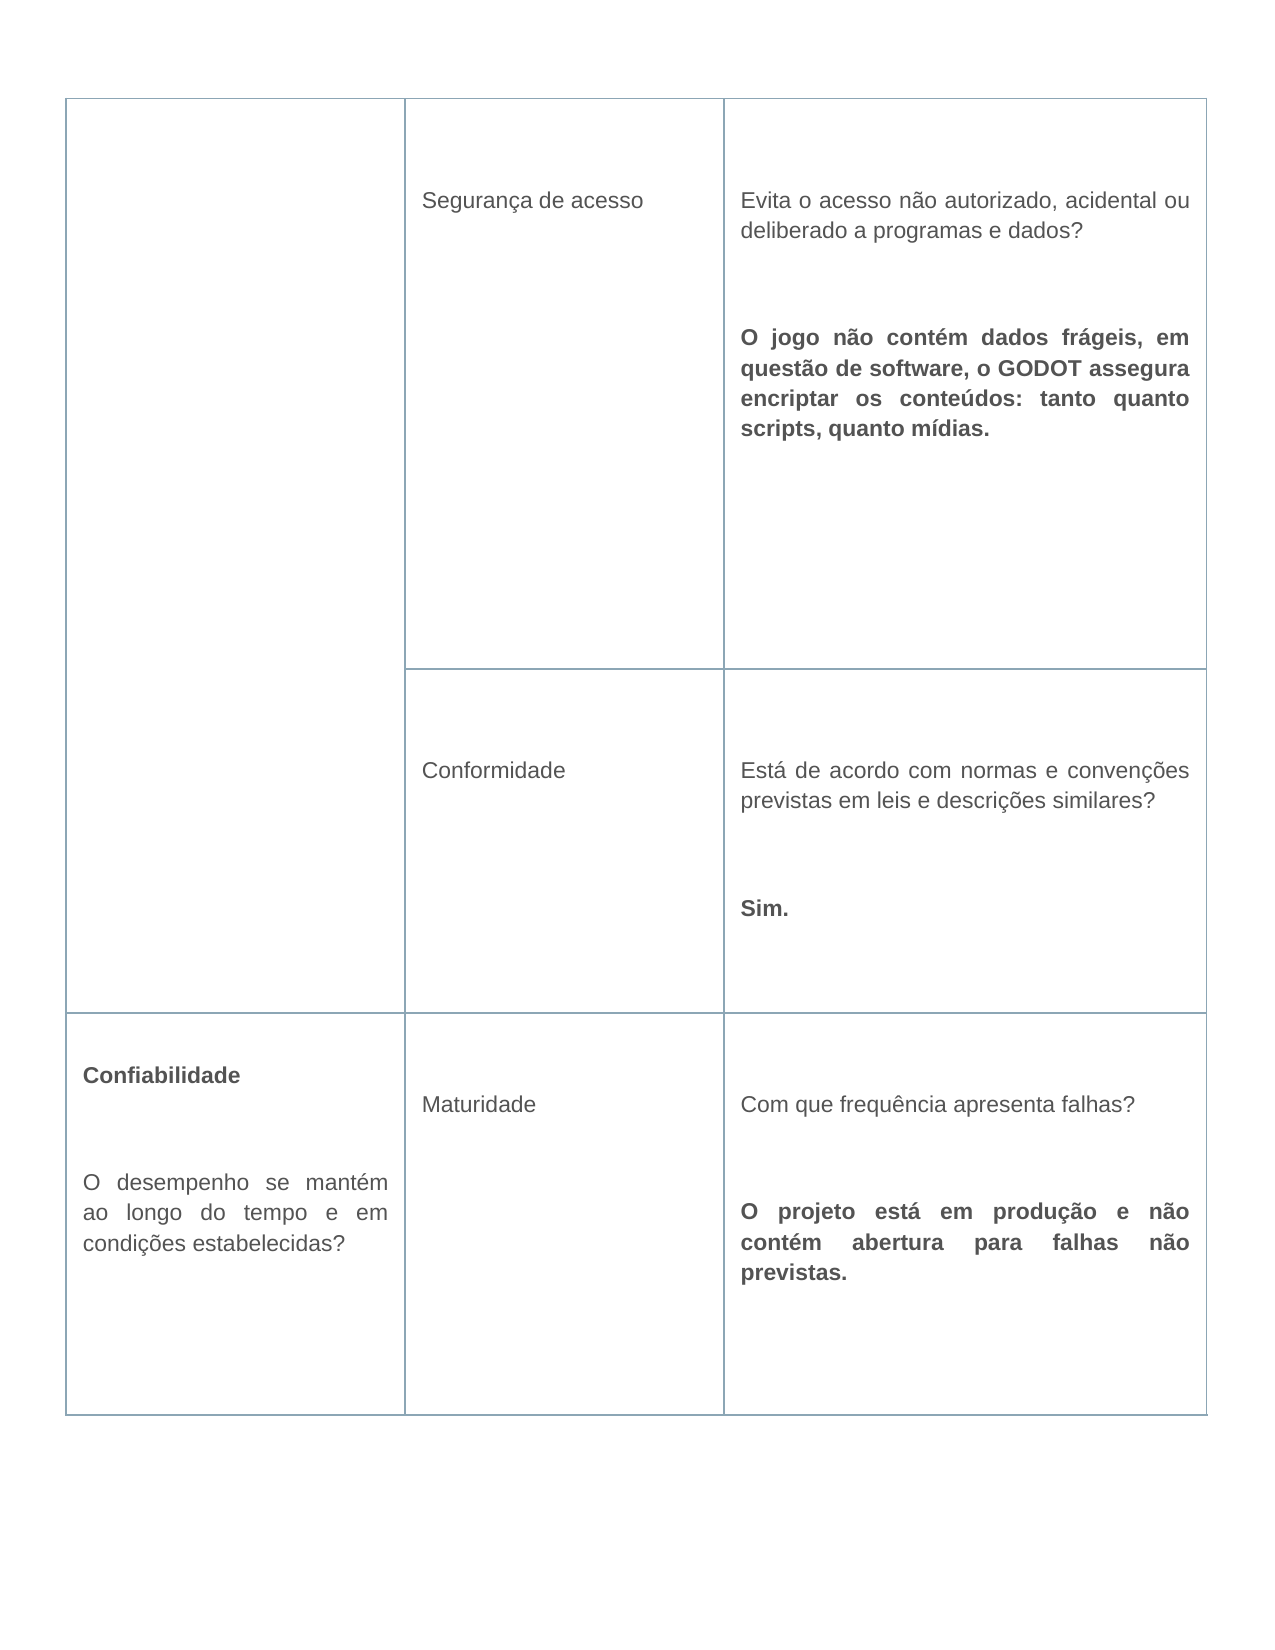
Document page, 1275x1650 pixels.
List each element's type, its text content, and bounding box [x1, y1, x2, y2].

table_cell Segurança de acesso [406, 99, 723, 668]
table_cell Maturidade [406, 1014, 723, 1414]
table_cell Conformidade [406, 670, 723, 1012]
table_cell Está de acordo com normas e convenções previstas em leis e descrições similares? Sim. [725, 670, 1206, 1012]
table_cell Confiabilidade O desempenho se mantém ao longo do tempo e em condições estabelecidas? Sim [67, 1014, 404, 1414]
table_cell Com que frequência apresenta falhas? O projeto está em produção e não contém abertura para falhas não previstas. [725, 1014, 1206, 1414]
